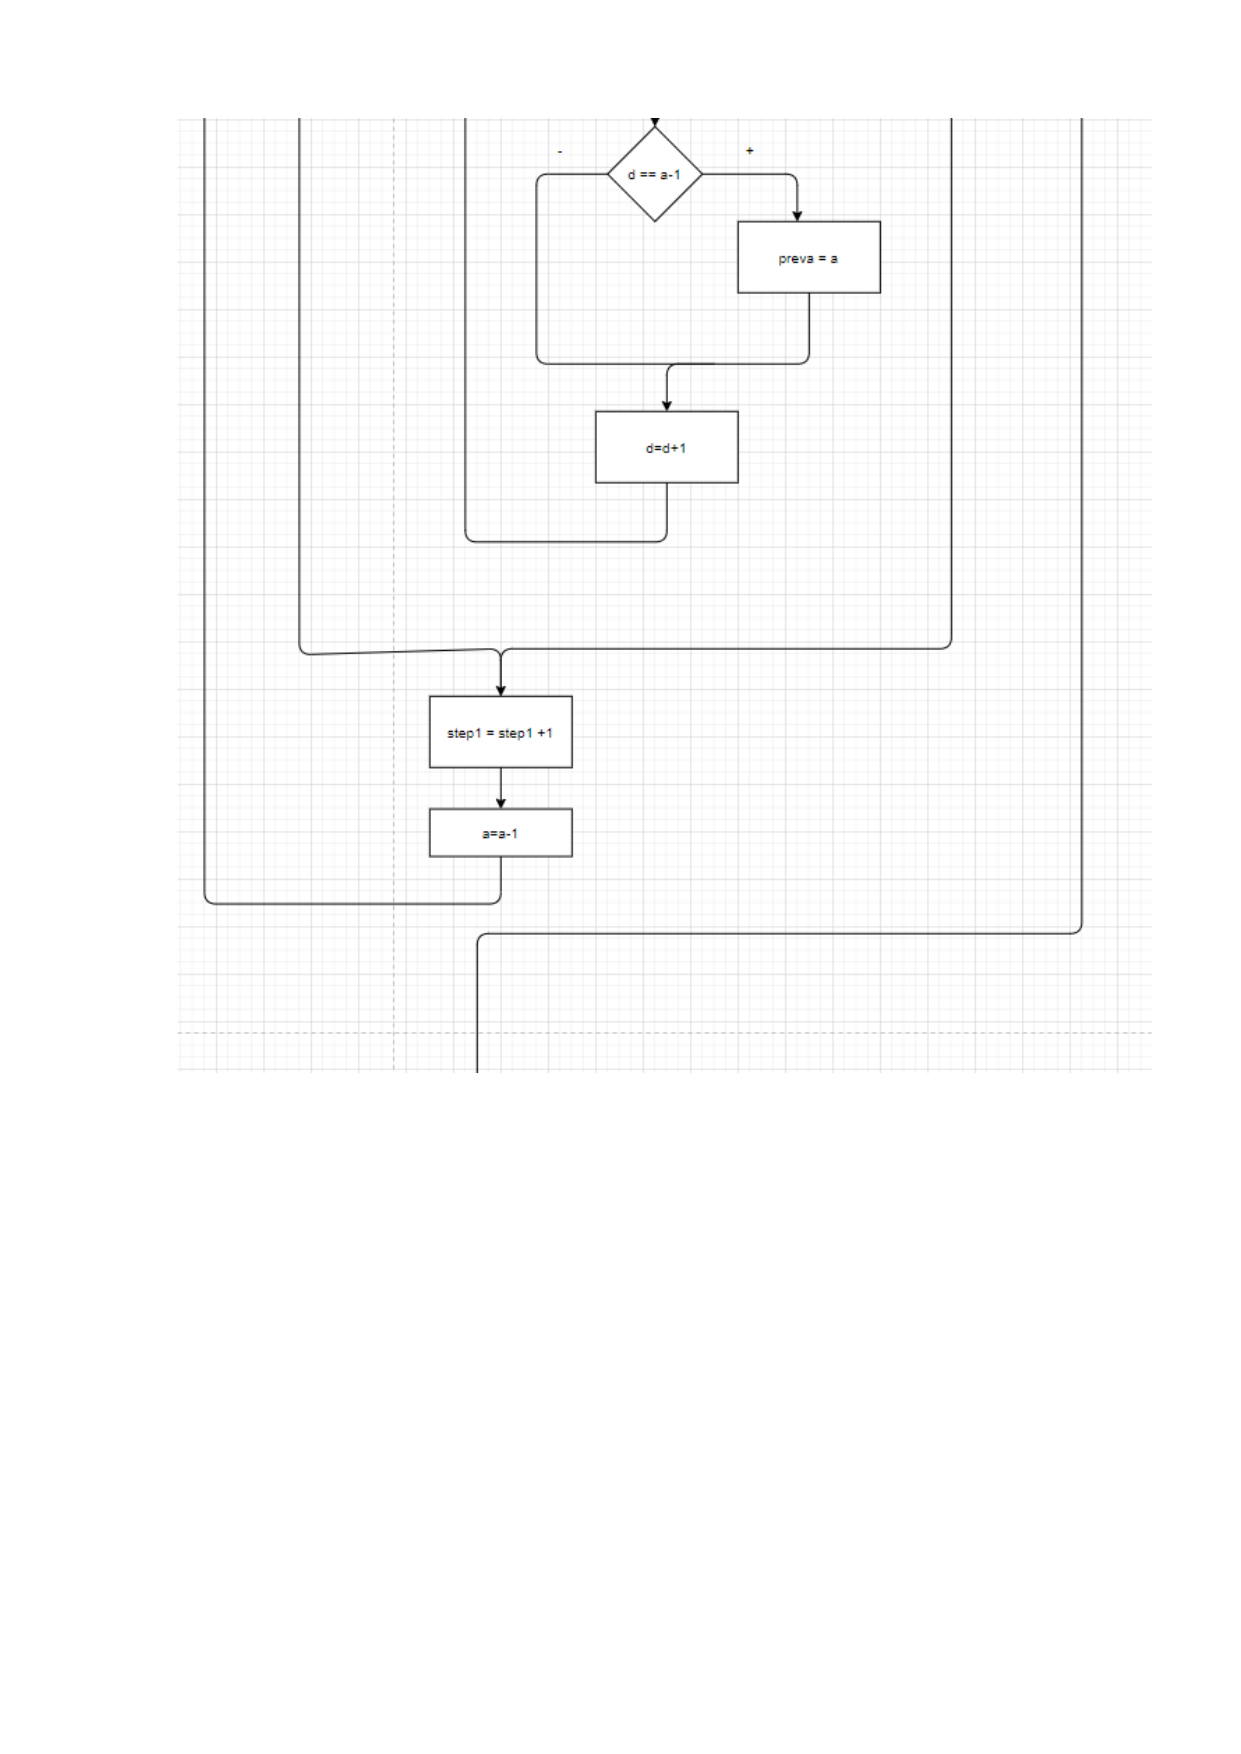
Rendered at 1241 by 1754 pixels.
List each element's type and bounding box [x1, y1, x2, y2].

picture [177, 118, 1152, 1073]
